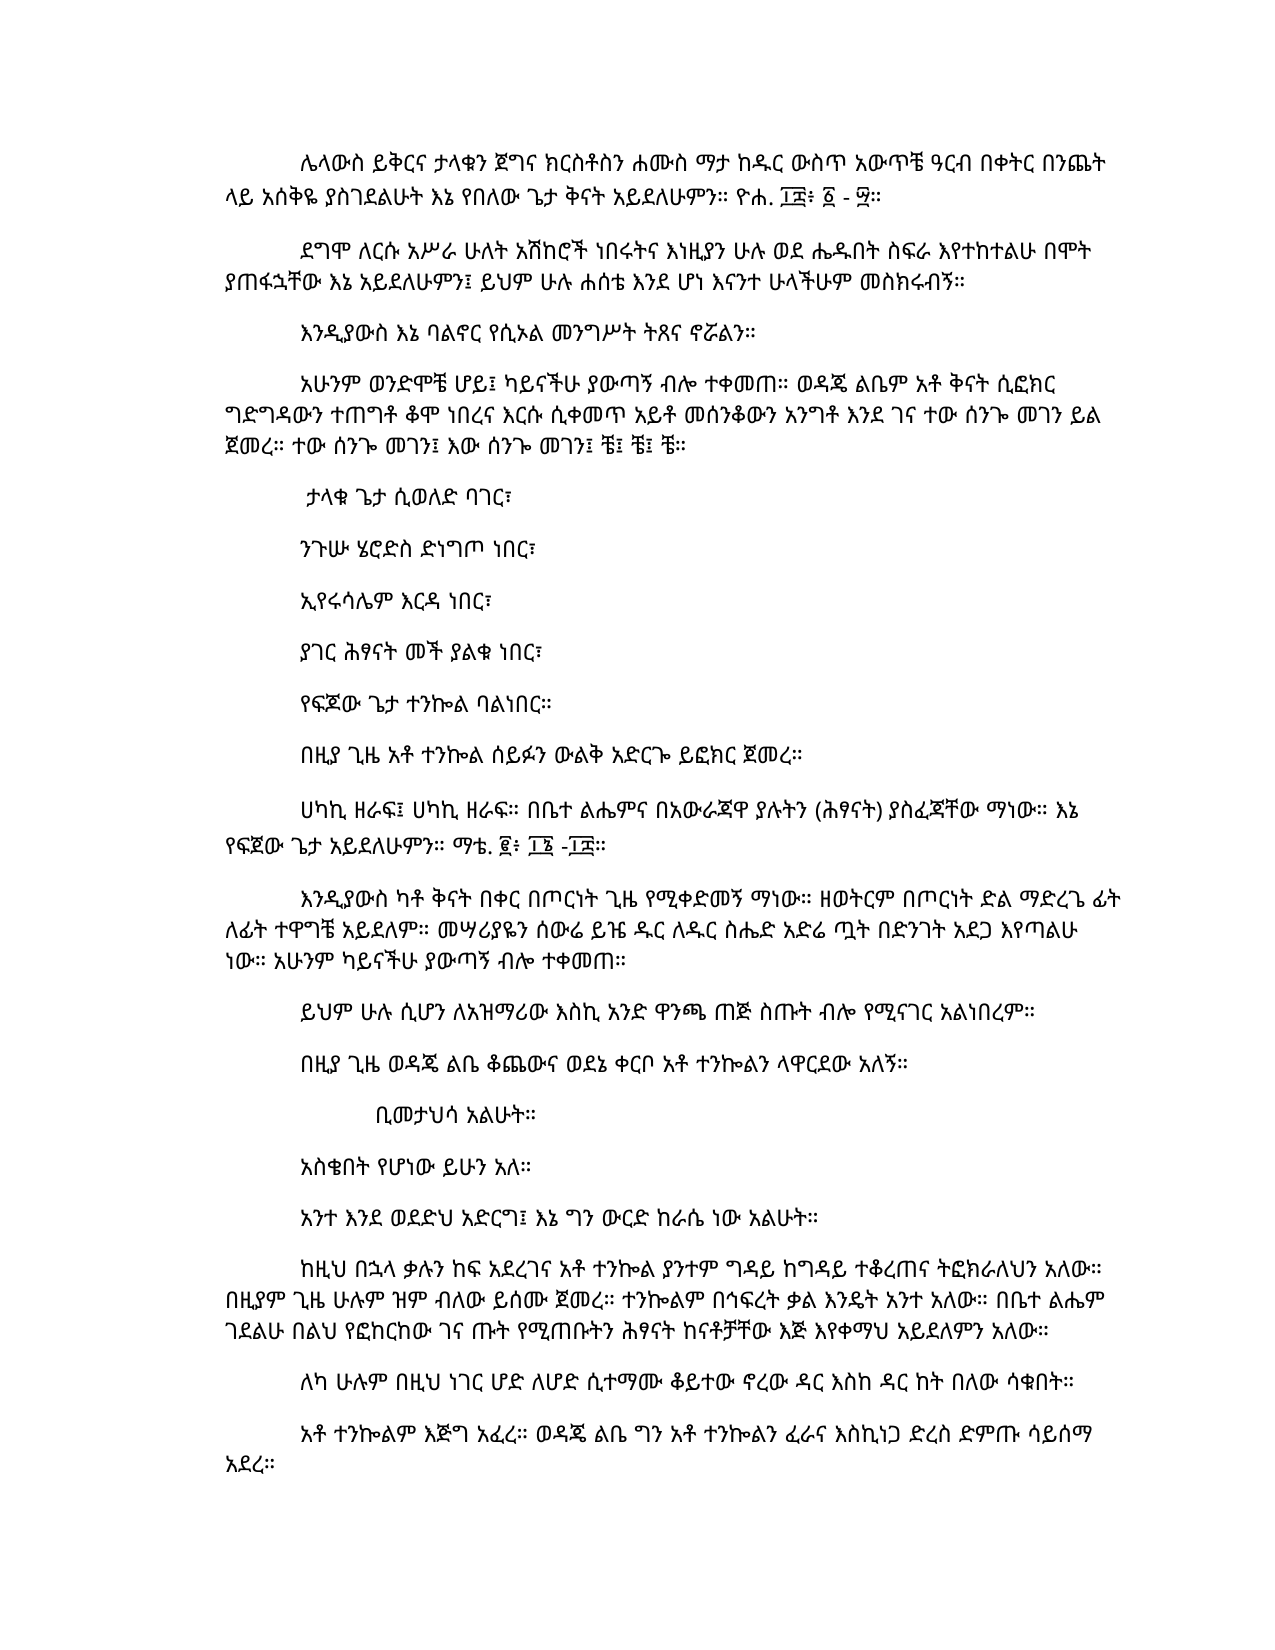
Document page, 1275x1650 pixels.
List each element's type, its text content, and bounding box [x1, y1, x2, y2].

text ያገር ሕፃናት መች ያልቁ ነበር፣ [225, 639, 1125, 666]
text ከዚህ በኋላ ቃሉን ከፍ አደረገና አቶ ተንኰል ያንተም ግዳይ ከግዳይ ተቆረጠና ትፎክራለህን አለው። በዚያም ጊዜ ሁሉም ዝም ብለው ይሰሙ ጀመረ። ተንኰልም በኅፍረት ቃል እንዴት አንተ አለው። በቤተ ልሔም ገደልሁ በልህ የፎከርከው ገና ጡት የሚጠቡትን ሕፃናት ከናቶቻቸው እጅ እየቀማህ አይደለምን አለው። [225, 1257, 1125, 1344]
text በዚያ ጊዜ ወዳጄ ልቤ ቆጨውና ወደኔ ቀርቦ አቶ ተንኰልን ላዋርደው አለኝ። [225, 1051, 1125, 1077]
text ይህም ሁሉ ሲሆን ለአዝማሪው እስኪ አንድ ዋንጫ ጠጅ ስጡት ብሎ የሚናገር አልነበረም። [225, 999, 1125, 1026]
text እንዲያውስ እኔ ባልኖር የሲኦል መንግሥት ትጸና ኖሯልን። [225, 320, 1125, 347]
text አንተ እንደ ወደድህ አድርግ፤ እኔ ግን ውርድ ከራሴ ነው አልሁት። [225, 1205, 1125, 1232]
text ታላቁ ጌታ ሲወለድ ባገር፣ [225, 484, 1125, 511]
text ቢመታህሳ አልሁት። [300, 1102, 1125, 1129]
text በዚያ ጊዜ አቶ ተንኰል ሰይፉን ውልቅ አድርጐ ይፎክር ጀመረ። [225, 742, 1125, 769]
text ሀካኪ ዘራፍ፤ ሀካኪ ዘራፍ። በቤተ ልሔምና በአውራጃዋ ያሉትን (ሕፃናት) ያስፈጃቸው ማነው። እኔ የፍጀው ጌታ አይደለሁምን። ማቴ. ፪፥ ፲፮ -፲፰። [225, 794, 1125, 861]
text አስቄበት የሆነው ይሁን አለ። [225, 1154, 1125, 1180]
text አሁንም ወንድሞቼ ሆይ፤ ካይናችሁ ያውጣኝ ብሎ ተቀመጠ። ወዳጄ ልቤም አቶ ቅናት ሲፎክር ግድግዳውን ተጠግቶ ቆሞ ነበረና እርሱ ሲቀመጥ አይቶ መሰንቆውን አንግቶ እንደ ገና ተው ሰንጐ መገን ይል ጀመረ። ተው ሰንጐ መገን፤ እው ሰንጐ መገን፤ ቼ፤ ቼ፤ ቼ። [225, 372, 1125, 459]
text ለካ ሁሉም በዚህ ነገር ሆድ ለሆድ ሲተማሙ ቆይተው ኖረው ዳር እስከ ዳር ከት በለው ሳቁበት። [225, 1369, 1125, 1396]
text የፍጆው ጌታ ተንኰል ባልነበር። [225, 691, 1125, 718]
text ሌላውስ ይቅርና ታላቁን ጀግና ክርስቶስን ሐሙስ ማታ ከዱር ውስጥ አውጥቼ ዓርብ በቀትር በንጨት ላይ አሰቅዬ ያስገደልሁት እኔ የበለው ጌታ ቅናት አይደለሁምን። ዮሐ. ፲፰፥ ፩ - ፵። [225, 150, 1125, 213]
text ደግሞ ለርሱ አሥራ ሁለት አሽከሮች ነበሩትና እነዚያን ሁሉ ወደ ሔዱበት ስፍራ እየተከተልሁ በሞት ያጠፋኋቸው እኔ አይደለሁምን፤ ይህም ሁሉ ሐሰቴ እንደ ሆነ እናንተ ሁላችሁም መስክሩብኝ። [225, 238, 1125, 295]
text እንዲያውስ ካቶ ቅናት በቀር በጦርነት ጊዜ የሚቀድመኝ ማነው። ዘወትርም በጦርነት ድል ማድረጌ ፊት ለፊት ተዋግቼ አይደለም። መሣሪያዬን ሰውሬ ይዤ ዱር ለዱር ስሔድ አድሬ ጧት በድንገት አደጋ እየጣልሁ ነው። አሁንም ካይናችሁ ያውጣኝ ብሎ ተቀመጠ። [225, 887, 1125, 974]
text ንጉሡ ሄሮድስ ድነግጦ ነበር፣ [225, 537, 1125, 563]
text ኢየሩሳሌም እርዳ ነበር፣ [225, 588, 1125, 615]
text አቶ ተንኰልም እጅግ አፈረ። ወዳጄ ልቤ ግን አቶ ተንኰልን ፈራና እስኪነጋ ድረስ ድምጡ ሳይሰማ አደረ። [225, 1421, 1125, 1478]
